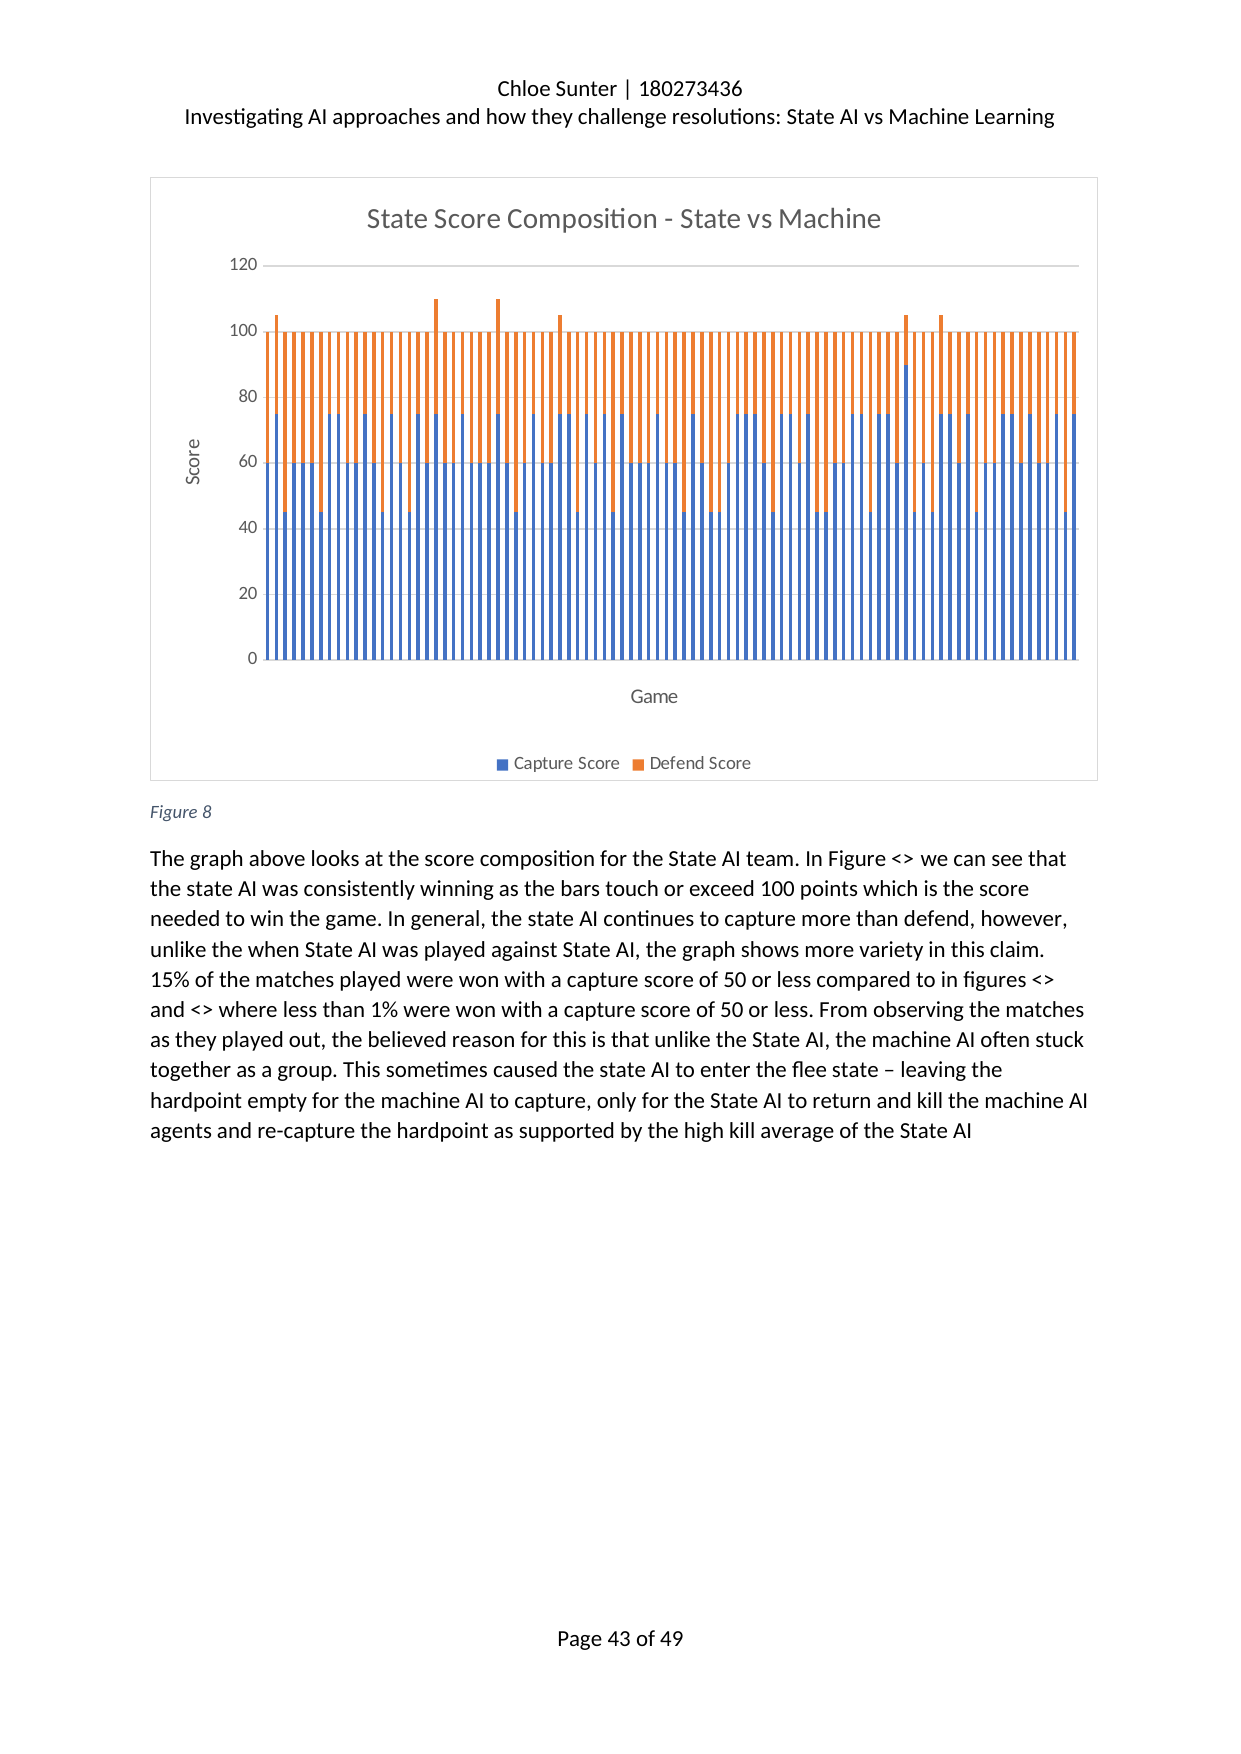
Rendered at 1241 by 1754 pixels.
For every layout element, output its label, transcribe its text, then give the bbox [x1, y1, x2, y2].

text The graph above looks at the score composition for the State AI team. In Figure <> we can see that the state AI was consistently winning as the bars touch or exceed 100 points which is the score needed to win the game. In general, the state AI continues to capture more than defend, however, unlike the when State AI was played against State AI, the graph shows more variety in this claim. 15% of the matches played were won with a capture score of 50 or less compared to in figures <> and <> where less than 1% were won with a capture score of 50 or less. From observing the matches as they played out, the believed reason for this is that unlike the State AI, the machine AI often stuck together as a group. This sometimes caused the state AI to enter the flee state – leaving the hardpoint empty for the machine AI to capture, only for the State AI to return and kill the machine AI agents and re-capture the hardpoint as supported by the high kill average of the State AI [150, 844, 1090, 1144]
text Figure 8 [150, 800, 1090, 823]
